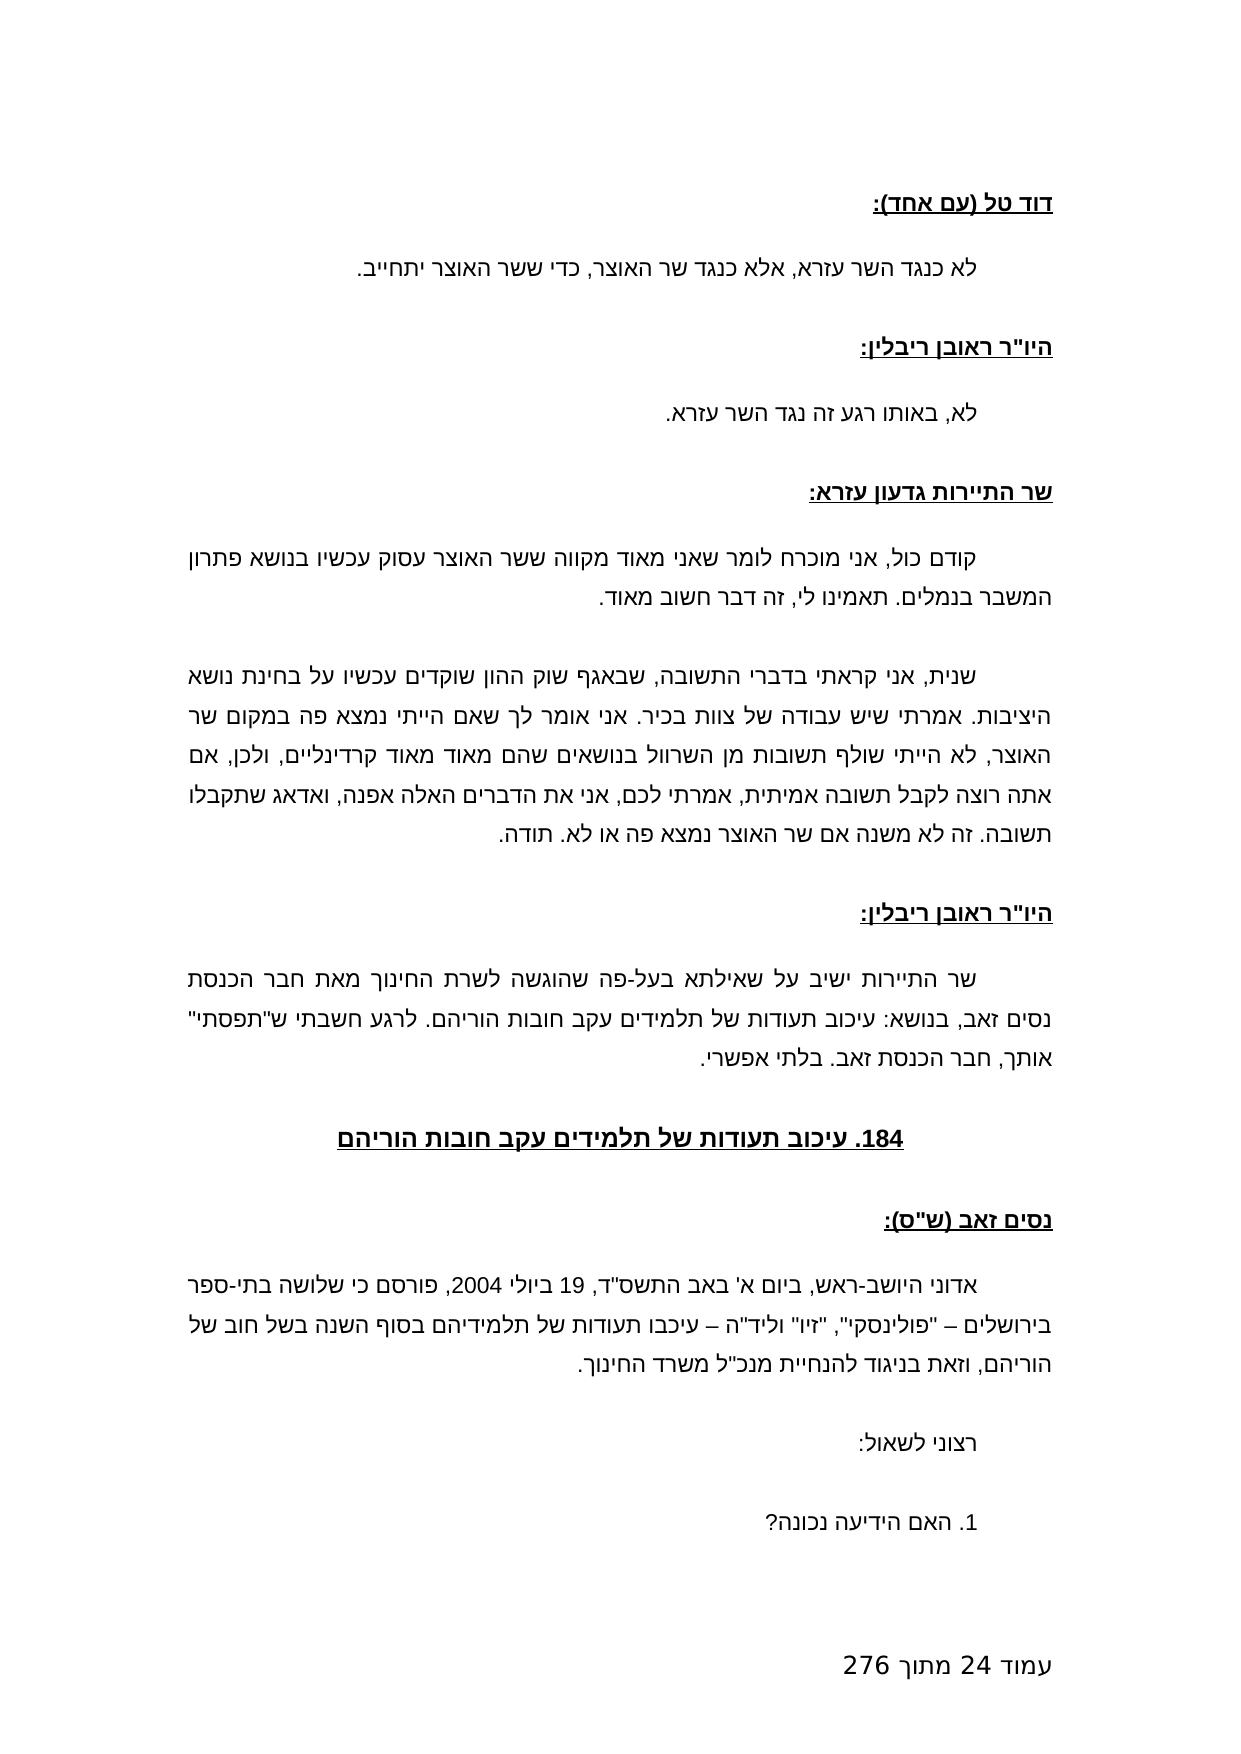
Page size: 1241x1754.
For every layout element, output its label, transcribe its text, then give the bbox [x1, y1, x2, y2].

text היו"ר ראובן ריבלין: [187, 334, 1053, 361]
text דוד טל (עם אחד): [187, 189, 1053, 216]
text שנית, אני קראתי בדברי התשובה, שבאגף שוק ההון שוקדים עכשיו על בחינת נושא היציבות. אמרתי שיש עבודה של צוות בכיר. אני אומר לך שאם הייתי נמצא פה במקום שר האוצר, לא הייתי שולף תשובות מן השרוול בנושאים שהם מאוד מאוד קרדינליים, ולכן, אם אתה רוצה לקבל תשובה אמיתית, אמרתי לכם, אני את הדברים האלה אפנה, ואדאג שתקבלו תשובה. זה לא משנה אם שר האוצר נמצא פה או לא. תודה. [187, 663, 1053, 848]
text נסים זאב (ש"ס): [187, 1207, 1053, 1233]
text לא כנגד השר עזרא, אלא כנגד שר האוצר, כדי ששר האוצר יתחייב. [187, 255, 1053, 282]
text שר התיירות ישיב על שאילתא בעל-פה שהוגשה לשרת החינוך מאת חבר הכנסת נסים זאב, בנושא: עיכוב תעודות של תלמידים עקב חובות הוריהם. לרגע חשבתי ש"תפסתי" אותך, חבר הכנסת זאב. בלתי אפשרי. [187, 966, 1053, 1071]
text רצוני לשאול: [187, 1430, 1053, 1457]
text 184. עיכוב תעודות של תלמידים עקב חובות הוריהם [187, 1124, 1053, 1153]
text היו"ר ראובן ריבלין: [187, 900, 1053, 927]
text אדוני היושב-ראש, ביום א' באב התשס"ד, 19 ביולי 2004, פורסם כי שלושה בתי-ספר בירושלים – "פולינסקי", "זיו" וליד"ה – עיכבו תעודות של תלמידיהם בסוף השנה בשל חוב של הוריהם, וזאת בניגוד להנחיית מנכ"ל משרד החינוך. [187, 1272, 1053, 1378]
text 1. האם הידיעה נכונה? [187, 1509, 1053, 1536]
text קודם כול, אני מוכרח לומר שאני מאוד מקווה ששר האוצר עסוק עכשיו בנושא פתרון המשבר בנמלים. תאמינו לי, זה דבר חשוב מאוד. [187, 545, 1053, 611]
text שר התיירות גדעון עזרא: [187, 479, 1053, 505]
text לא, באותו רגע זה נגד השר עזרא. [187, 400, 1053, 426]
